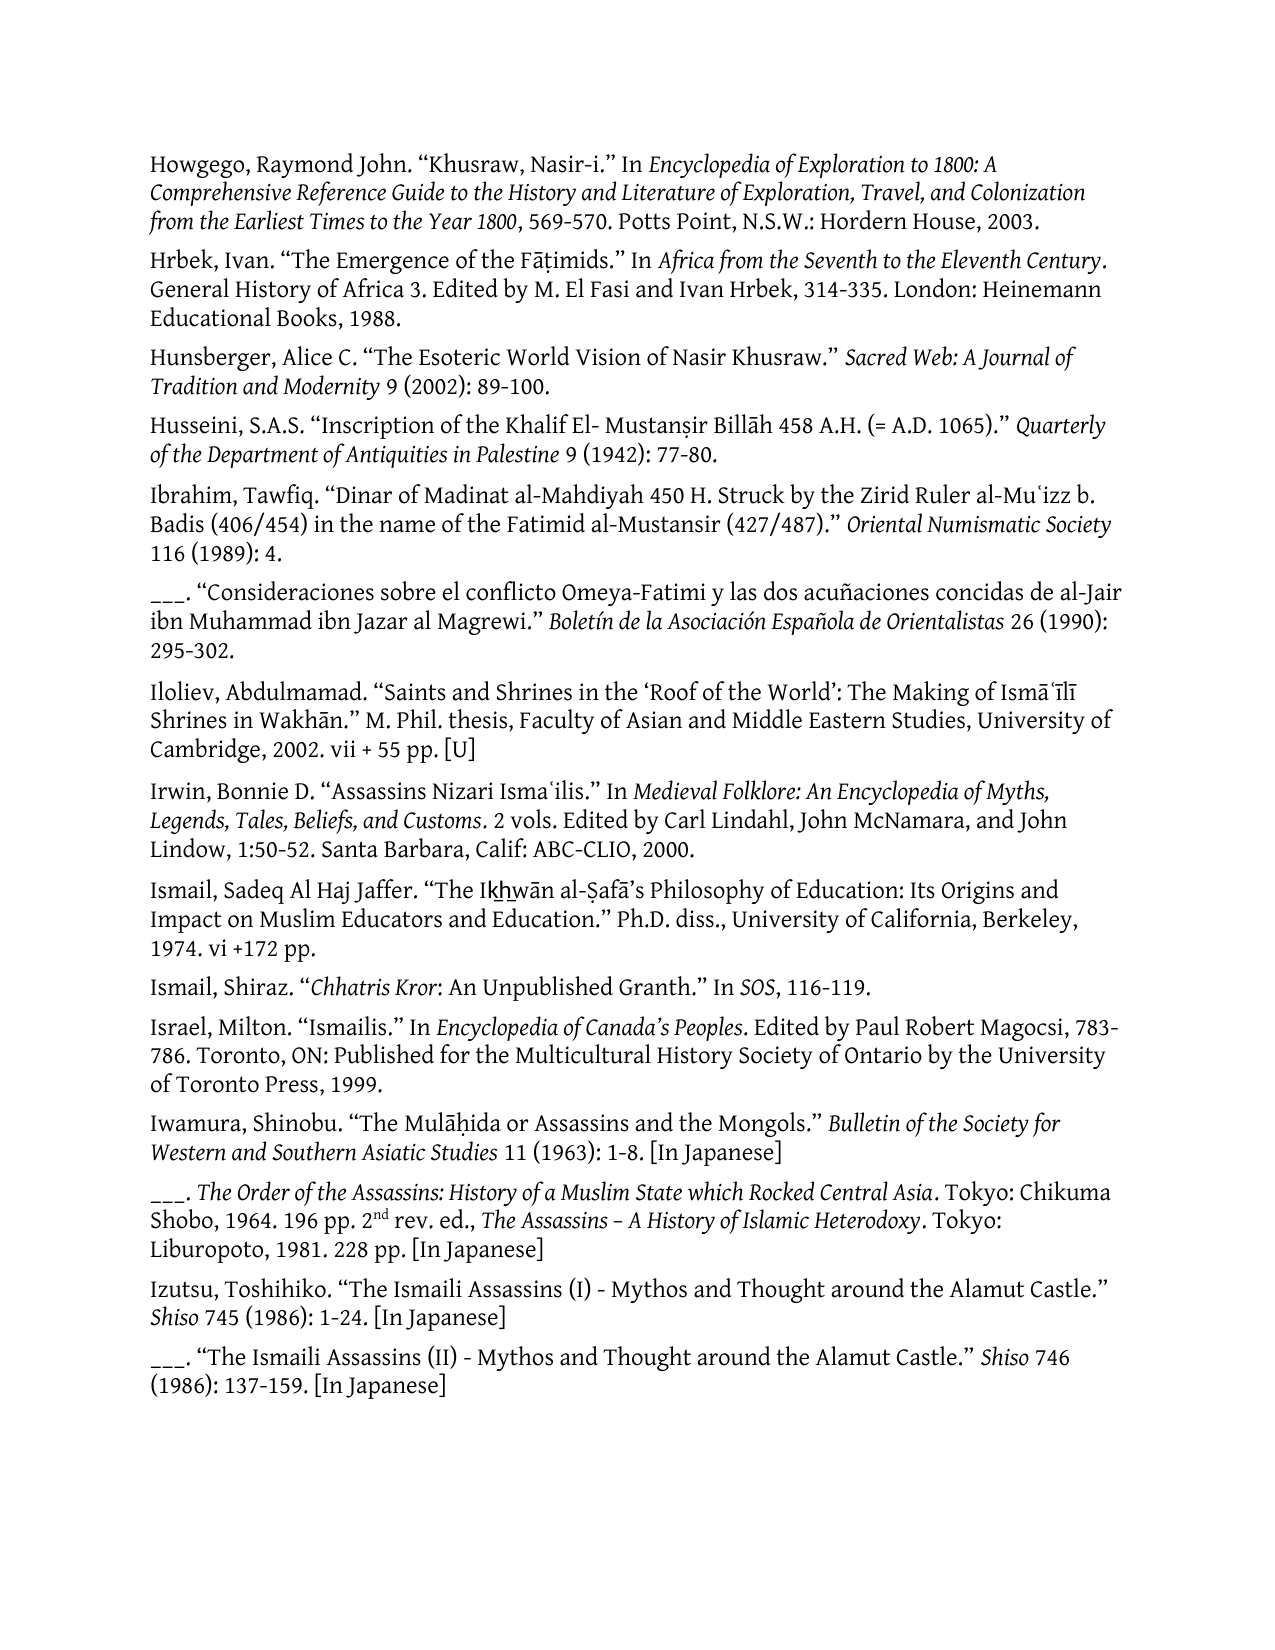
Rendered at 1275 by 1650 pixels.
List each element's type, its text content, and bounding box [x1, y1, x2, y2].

text ___. The Order of the Assassins: History of a Muslim State which Rocked Central Asia. Tokyo: Chikuma Shobo, 1964. 196 pp. 2nd rev. ed., The Assassins – A History of Islamic Heterodoxy. Tokyo: Liburopoto, 1981. 228 pp. [In Japanese] [150, 1178, 1125, 1264]
text Iwamura, Shinobu. “The Mulāḥida or Assassins and the Mongols.” Bulletin of the Society for Western and Southern Asiatic Studies 11 (1963): 1-8. [In Japanese] [150, 1110, 1125, 1168]
text Ismail, Sadeq Al Haj Jaffer. “The Ik̲h̲wān al-Ṣafā’s Philosophy of Education: Its Origins and Impact on Muslim Educators and Education.” Ph.D. diss., University of California, Berkeley, 1974. vi +172 pp. [150, 874, 1125, 963]
text Howgego, Raymond John. “Khusraw, Nasir-i.” In Encyclopedia of Exploration to 1800: A Comprehensive Reference Guide to the History and Literature of Exploration, Travel, and Colonization from the Earliest Times to the Year 1800, 569-570. Potts Point, N.S.W.: Hordern House, 2003. [150, 150, 1125, 236]
text ___. “Consideraciones sobre el conflicto Omeya-Fatimi y las dos acuñaciones concidas de al-Jair ibn Muhammad ibn Jazar al Magrewi.” Boletín de la Asociación Española de Orientalistas 26 (1990): 295-302. [150, 579, 1125, 665]
text Israel, Milton. “Ismailis.” In Encyclopedia of Canada’s Peoples. Edited by Paul Robert Magocsi, 783-786. Toronto, ON: Published for the Multicultural History Society of Ontario by the University of Toronto Press, 1999. [150, 1013, 1125, 1099]
text Iloliev, Abdulmamad. “Saints and Shrines in the ‘Roof of the World’: The Making of Ismāʿīlī Shrines in Wakhān.” M. Phil. thesis, Faculty of Asian and Middle Eastern Studies, University of Cambridge, 2002. vii + 55 pp. [U] [150, 676, 1125, 765]
text Hunsberger, Alice C. “The Esoteric World Vision of Nasir Khusraw.” Sacred Web: A Journal of Tradition and Modernity 9 (2002): 89-100. [150, 343, 1125, 401]
text Izutsu, Toshihiko. “The Ismaili Assassins (I) - Mythos and Thought around the Alamut Castle.” Shiso 745 (1986): 1-24. [In Japanese] [150, 1275, 1125, 1333]
text ___. “The Ismaili Assassins (II) - Mythos and Thought around the Alamut Castle.” Shiso 746 (1986): 137-159. [In Japanese] [150, 1343, 1125, 1401]
text Ibrahim, Tawfiq. “Dinar of Madinat al-Mahdiyah 450 H. Struck by the Zirid Ruler al-Muʿizz b. Badis (406/454) in the name of the Fatimid al-Mustansir (427/487).” Oriental Numismatic Society 116 (1989): 4. [150, 479, 1125, 568]
text Husseini, S.A.S. “Inscription of the Khalif El- Mustanṣir Billāh 458 A.H. (= A.D. 1065).” Quarterly of the Department of Antiquities in Palestine 9 (1942): 77-80. [150, 411, 1125, 469]
text Irwin, Bonnie D. “Assassins Nizari Ismaʿilis.” In Medieval Folklore: An Encyclopedia of Myths, Legends, Tales, Beliefs, and Customs. 2 vols. Edited by Carl Lindahl, John McNamara, and John Lindow, 1:50-52. Santa Barbara, Calif: ABC-CLIO, 2000. [150, 775, 1125, 864]
text Ismail, Shiraz. “Chhatris Kror: An Unpublished Granth.” In SOS, 116-119. [150, 974, 1125, 1002]
text Hrbek, Ivan. “The Emergence of the Fāṭimids.” In Africa from the Seventh to the Eleventh Century. General History of Africa 3. Edited by M. El Fasi and Ivan Hrbek, 314-335. London: Heinemann Educational Books, 1988. [150, 246, 1125, 333]
